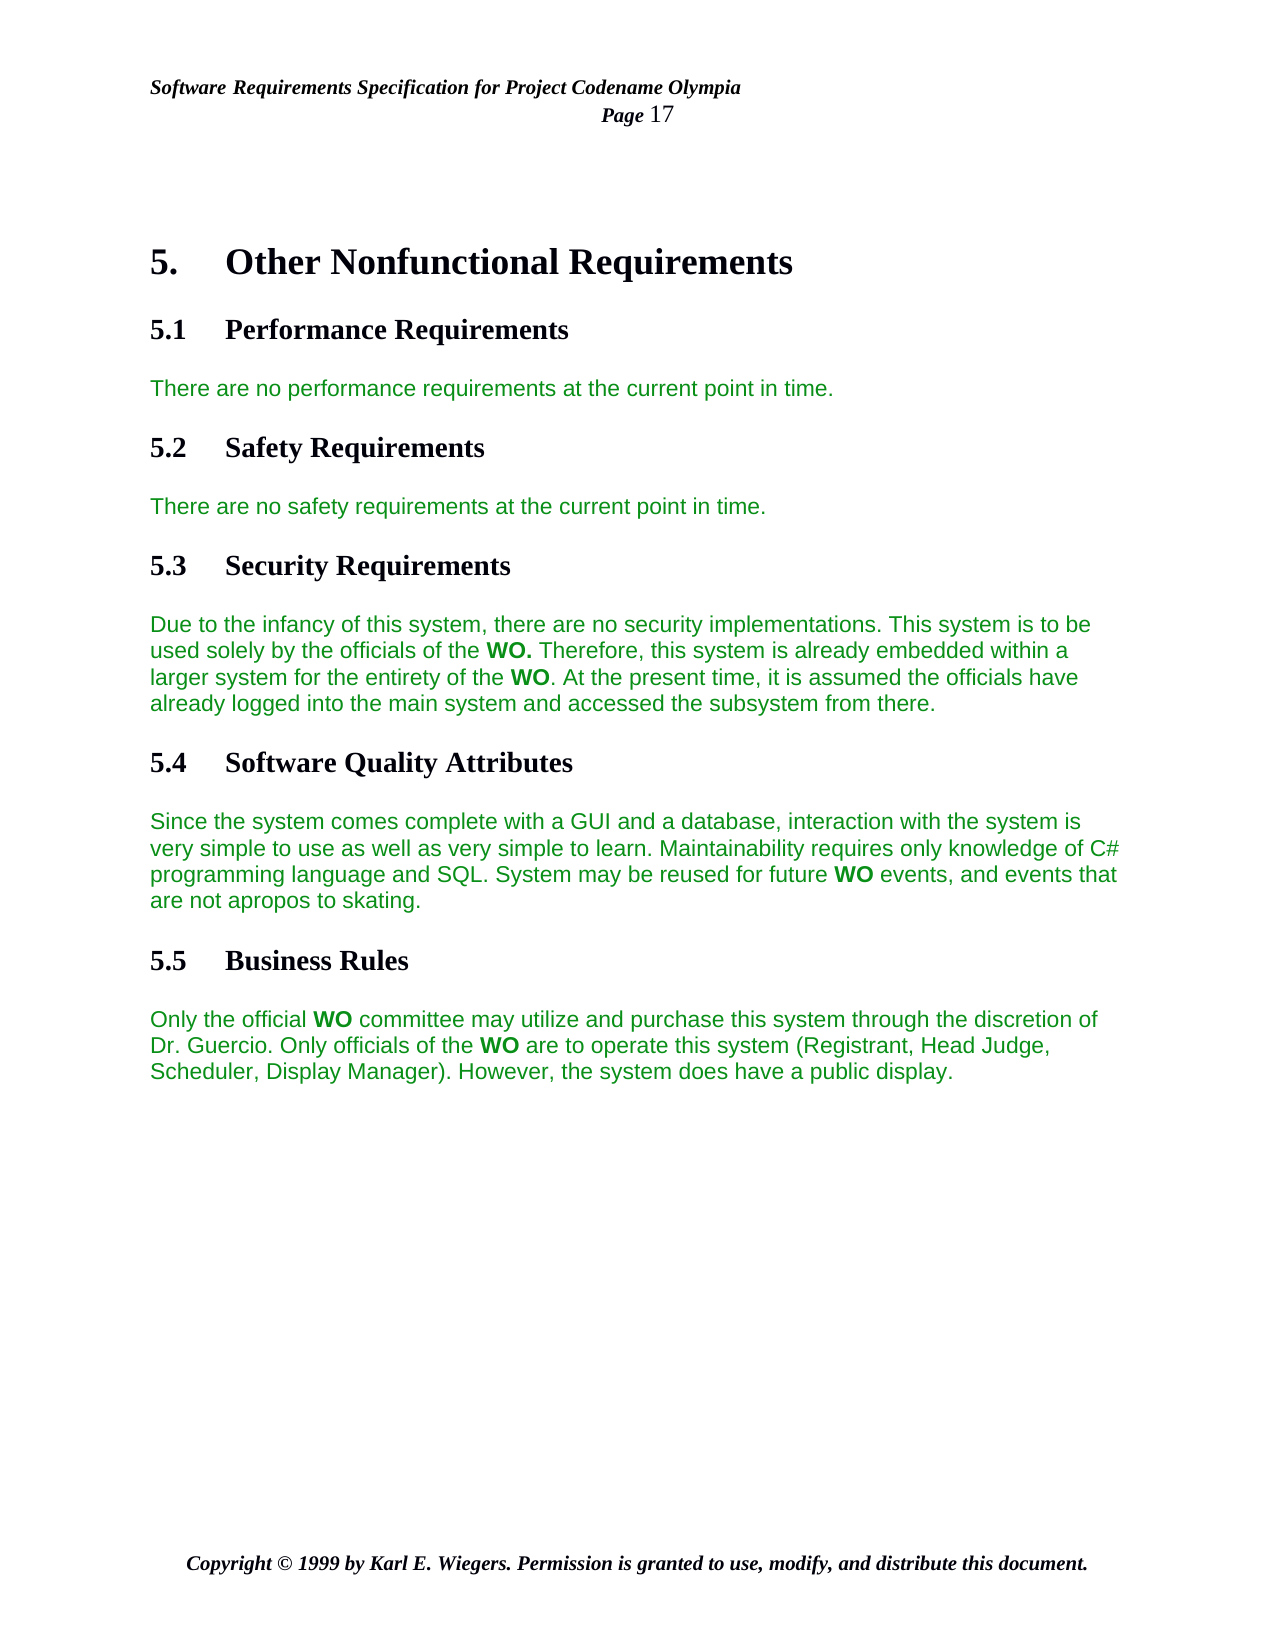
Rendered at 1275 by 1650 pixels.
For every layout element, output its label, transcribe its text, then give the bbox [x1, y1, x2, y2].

subtitle Software Quality Attributes [150, 746, 1125, 779]
subtitle Other Nonfunctional Requirements [150, 239, 1125, 283]
text There are no safety requirements at the current point in time. [150, 493, 1125, 519]
text There are no performance requirements at the current point in time. [150, 374, 1125, 401]
subtitle Business Rules [150, 943, 1125, 976]
subtitle Security Requirements [150, 548, 1125, 582]
text Due to the infancy of this system, there are no security implementations. This system is to be used solely by the officials of the WO. Therefore, this system is already embedded within a larger system for the entirety of the WO. At the present time, it is assumed the officials have already logged into the main system and accessed the subsystem from there. [150, 611, 1125, 716]
subtitle Performance Requirements [150, 312, 1125, 345]
text Only the official WO committee may utilize and purchase this system through the discretion of Dr. Guercio. Only officials of the WO are to operate this system (Registrant, Head Judge, Scheduler, Display Manager). However, the system does have a public display. [150, 1006, 1125, 1085]
text Since the system comes complete with a GUI and a database, interaction with the system is very simple to use as well as very simple to learn. Maintainability requires only knowledge of C# programming language and SQL. System may be reused for future WO events, and events that are not apropos to skating. [150, 808, 1125, 914]
subtitle Safety Requirements [150, 430, 1125, 464]
